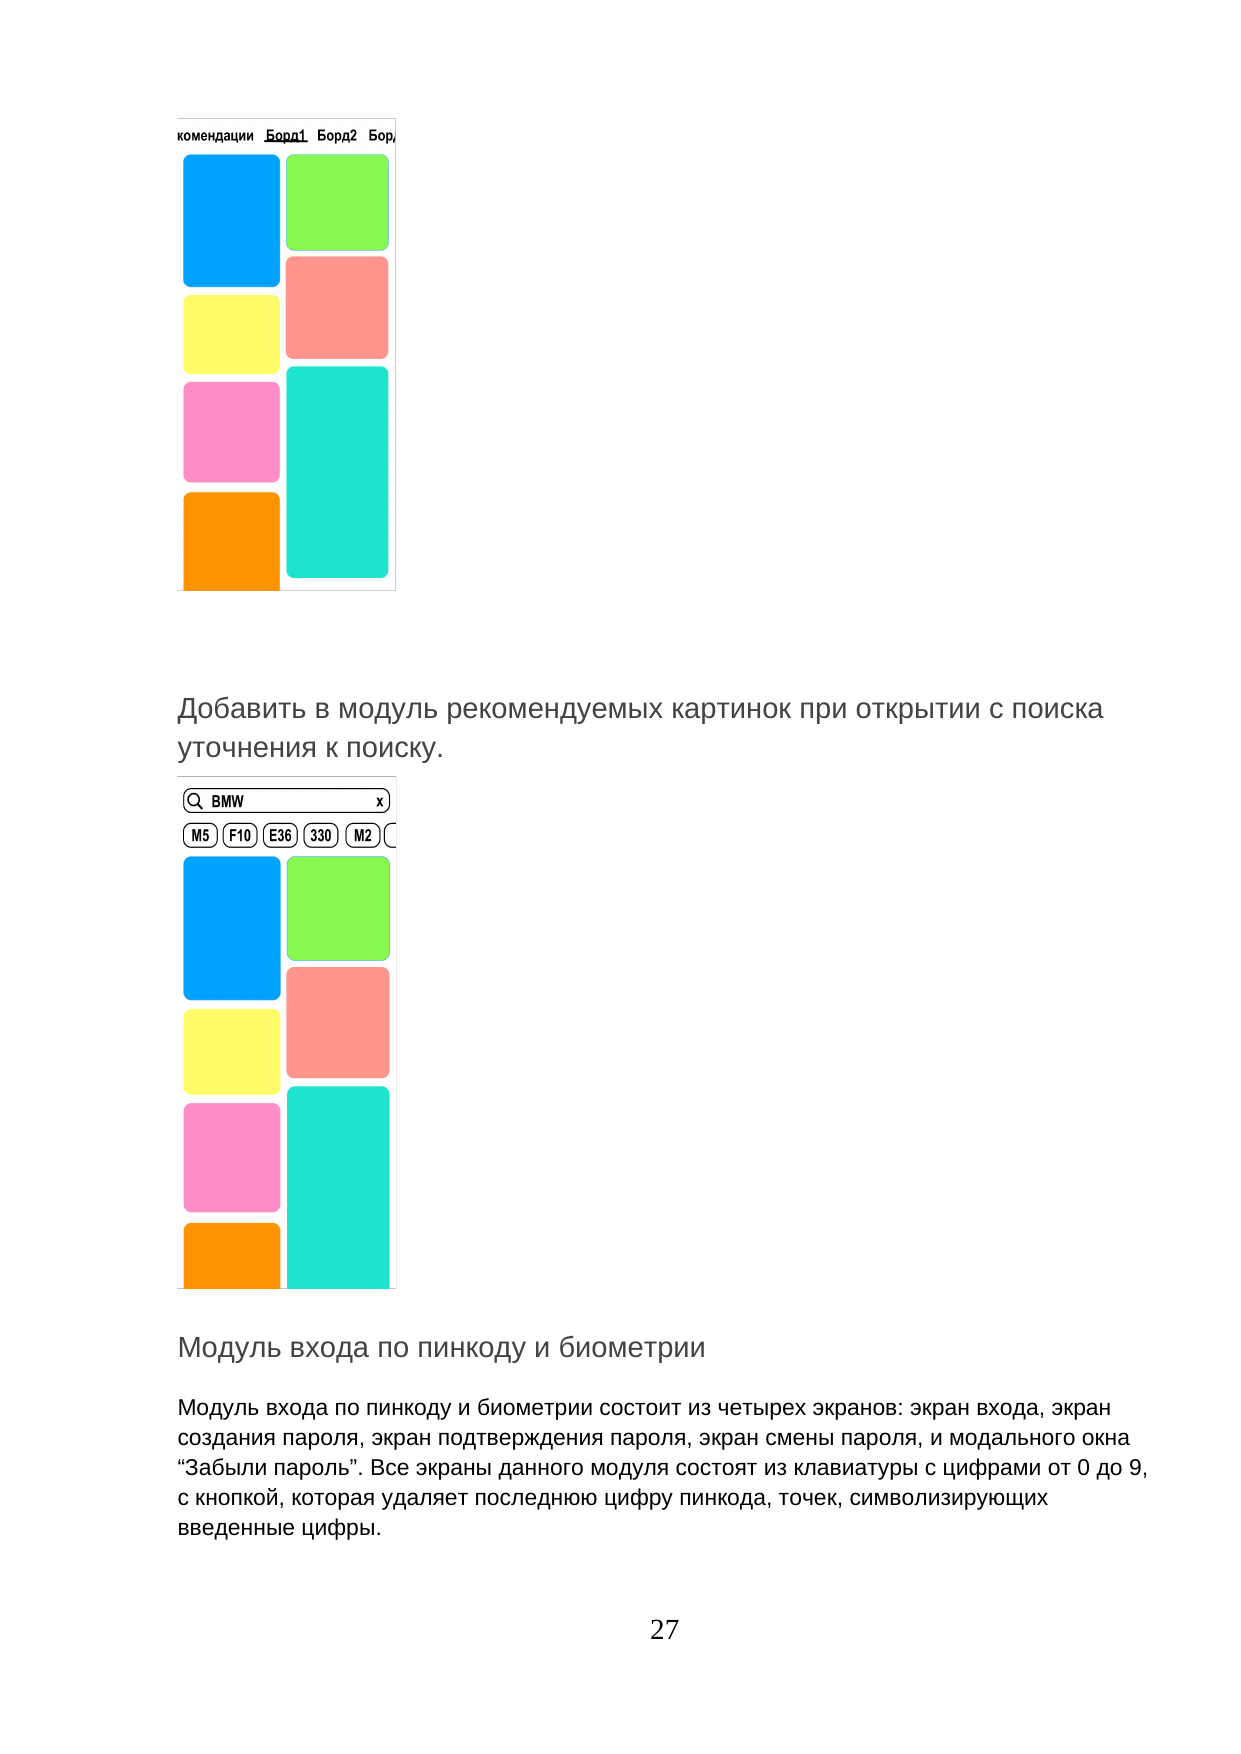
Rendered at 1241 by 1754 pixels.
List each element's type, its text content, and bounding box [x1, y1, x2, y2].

picture [177, 776, 397, 1289]
text Добавить в модуль рекомендуемых картинок при открытии с поиска уточнения к поиску. [177, 691, 1152, 763]
picture [177, 118, 396, 591]
text Модуль входа по пинкоду и биометрии [177, 1330, 1152, 1363]
text Модуль входа по пинкоду и биометрии состоит из четырех экранов: экран входа, экран создания пароля, экран подтверждения пароля, экран смены пароля, и модального окна “Забыли пароль”. Все экраны данного модуля состоят из клавиатуры с цифрами от 0 до 9, с кнопкой, которая удаляет последнюю цифру пинкода, точек, символизирующих введенные цифры. [177, 1393, 1152, 1541]
